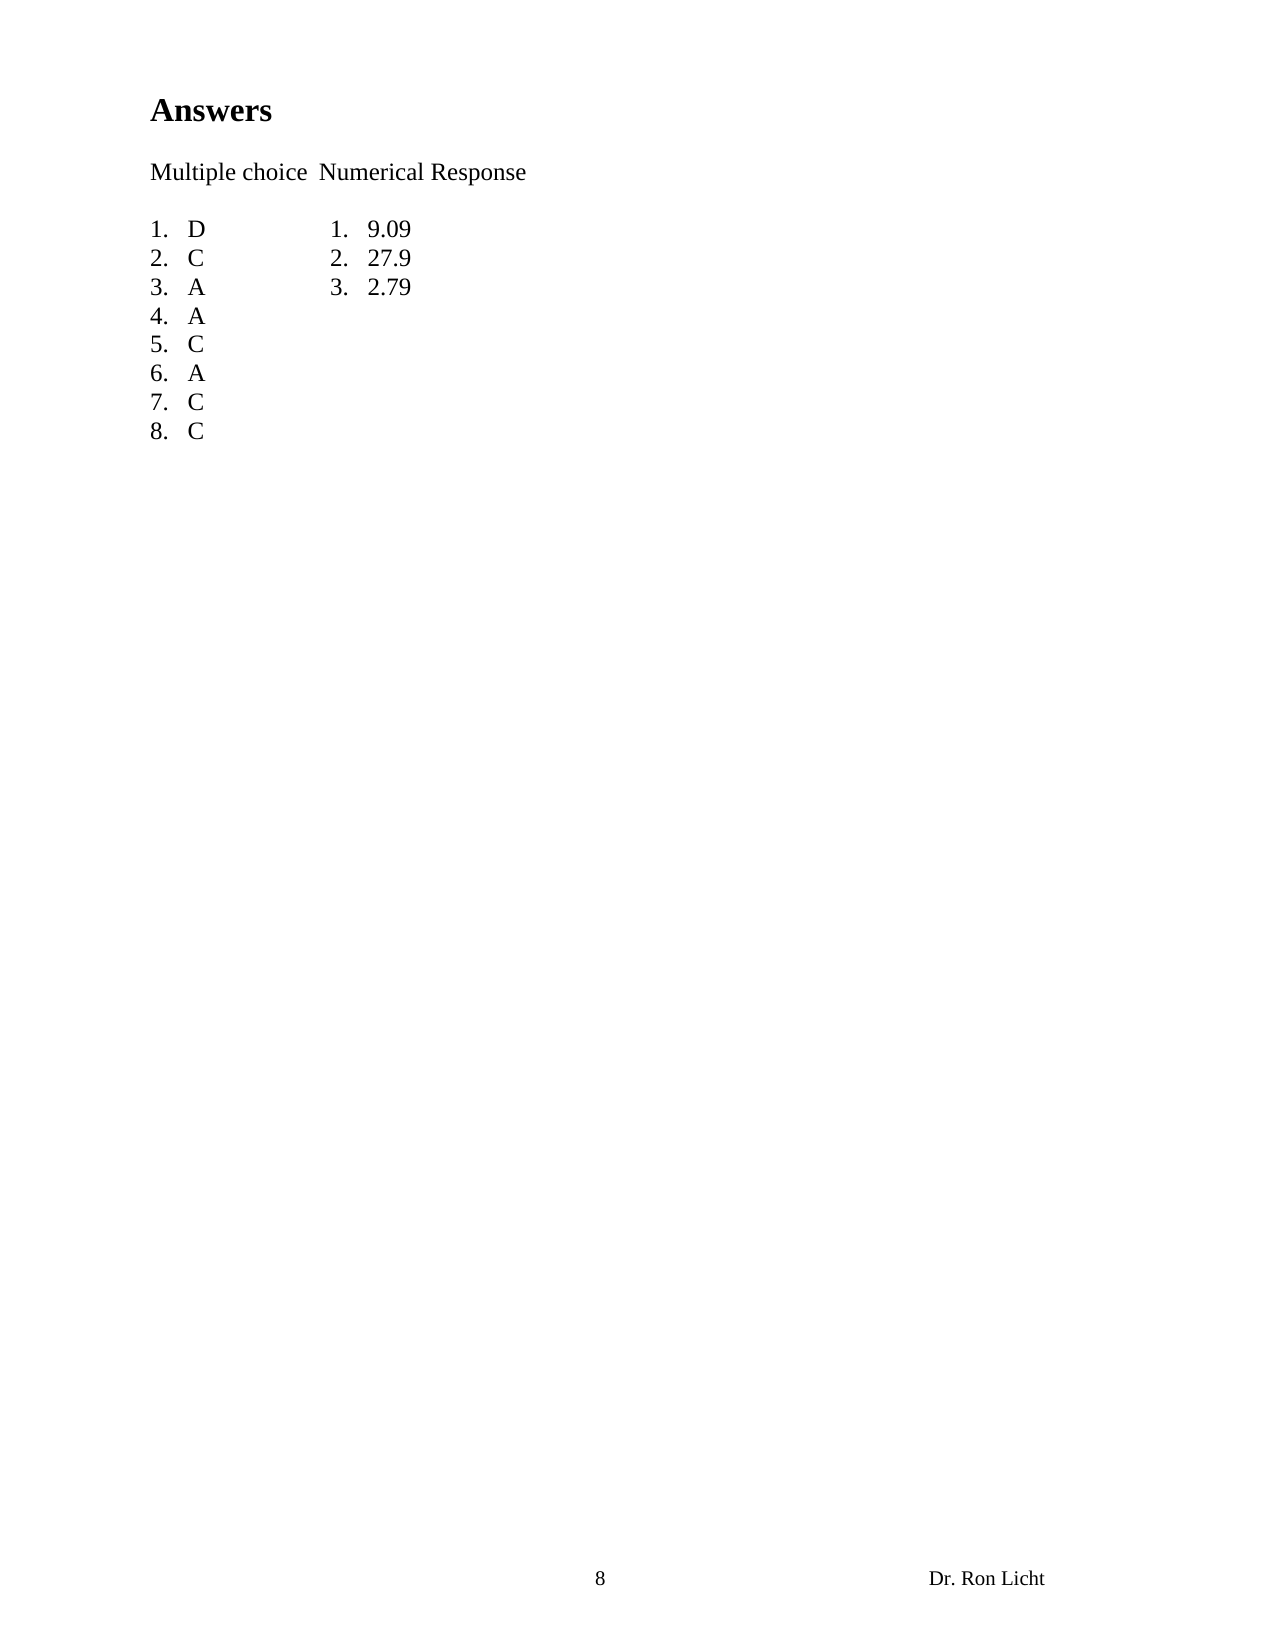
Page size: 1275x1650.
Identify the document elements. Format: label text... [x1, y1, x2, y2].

text Answers [150, 90, 1125, 128]
table_header 9.09 27.9 2.79 [319, 215, 525, 444]
text Multiple choice Numerical Response [150, 157, 1125, 186]
table_header D C A A C A C C [139, 215, 319, 444]
